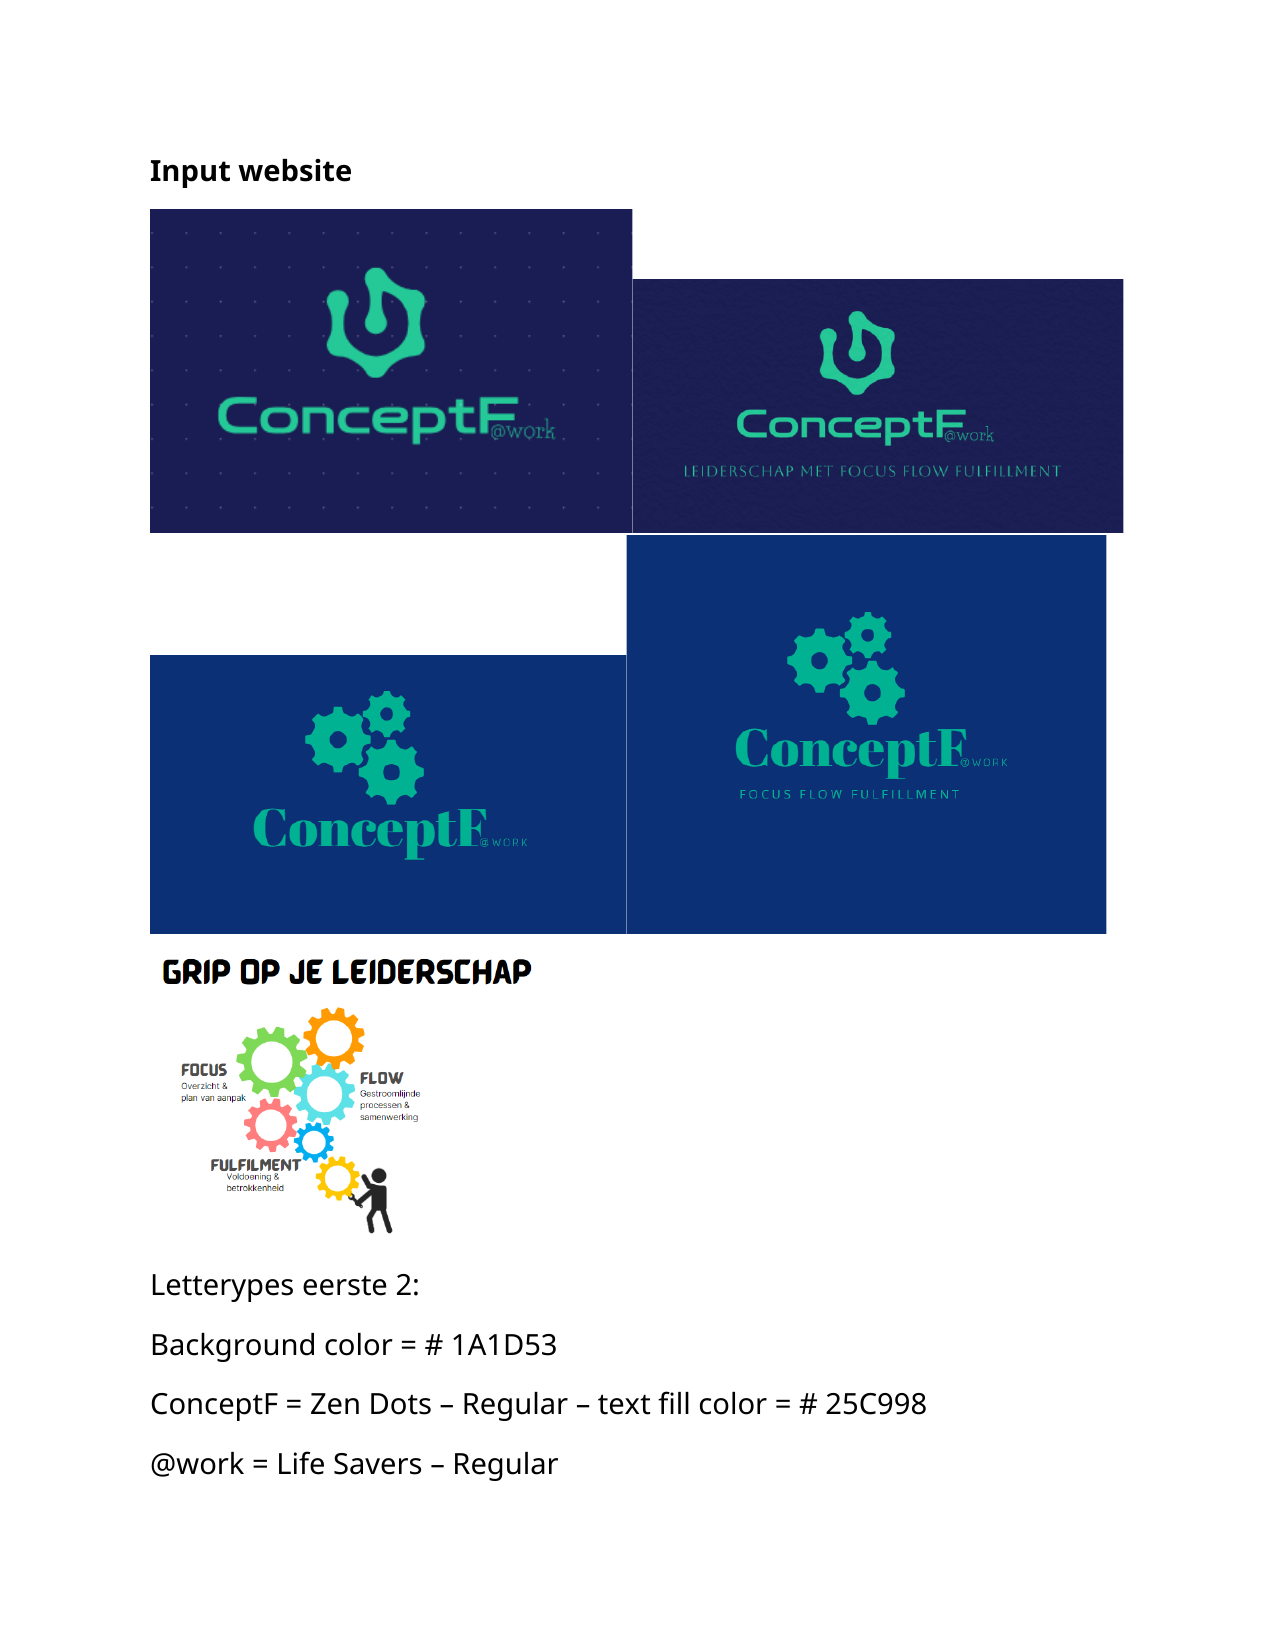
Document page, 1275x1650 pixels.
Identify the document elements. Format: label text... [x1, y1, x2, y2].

text ConceptF = Zen Dots – Regular – text fill color = # 25C998 [150, 1383, 1125, 1423]
picture [150, 952, 544, 1246]
text Letterypes eerste 2: [150, 1264, 1125, 1304]
text Background color = # 1A1D53 [150, 1324, 1125, 1364]
picture [150, 209, 1124, 533]
text Input website [150, 150, 1125, 190]
text @work = Life Savers – Regular [150, 1443, 1125, 1483]
picture [150, 535, 1107, 934]
